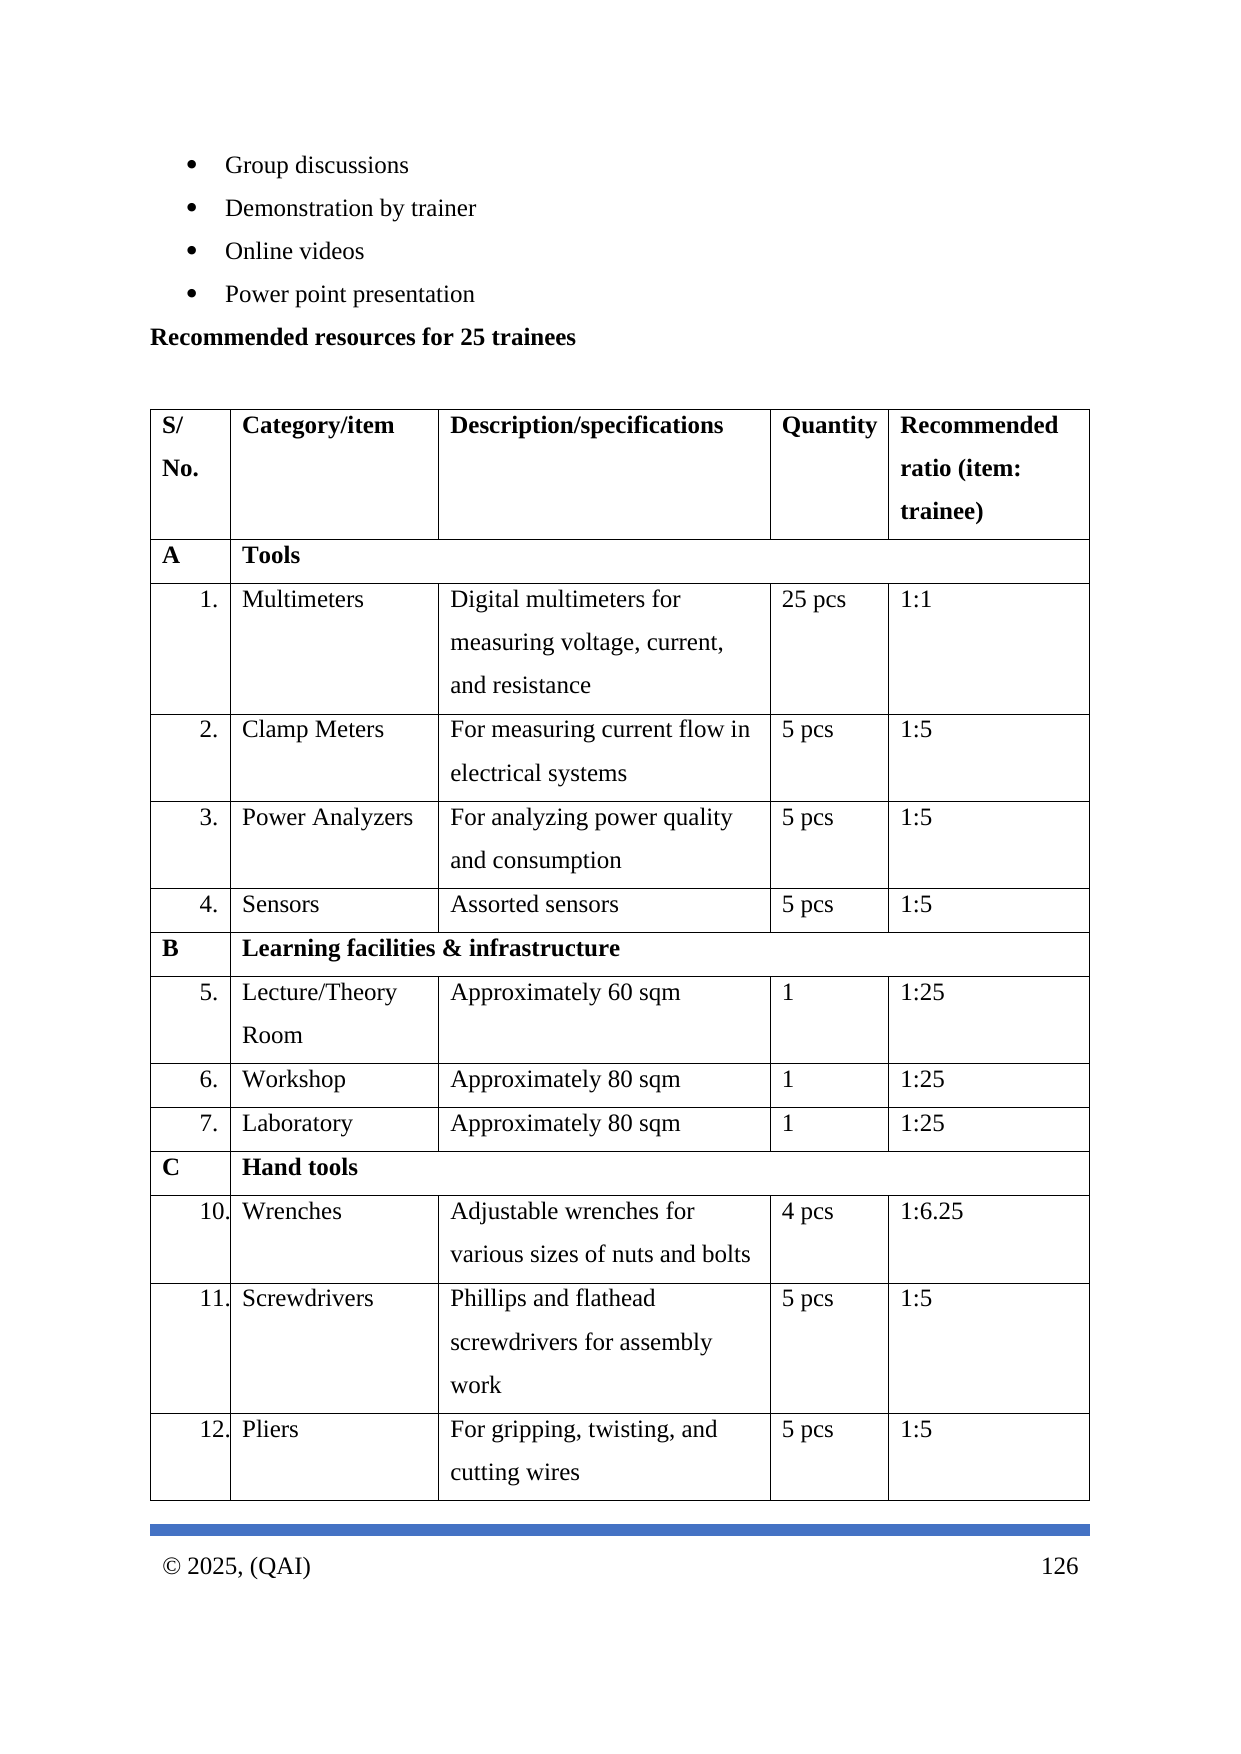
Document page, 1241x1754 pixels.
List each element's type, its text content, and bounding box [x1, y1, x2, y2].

text Recommended resources for 25 trainees [150, 322, 1090, 351]
list Group discussions [187, 150, 1090, 179]
table_cell Pliers [231, 1414, 438, 1500]
table_cell 5 pcs [771, 1284, 888, 1413]
table_cell For measuring current flow in electrical systems [439, 715, 770, 801]
table_cell 1:5 [889, 1414, 1089, 1500]
table_cell Sensors [231, 889, 438, 932]
table_cell Adjustable wrenches for various sizes of nuts and bolts [439, 1196, 770, 1282]
table_cell [151, 715, 230, 801]
list Power point presentation [187, 279, 1090, 308]
table_cell 1:5 [889, 889, 1089, 932]
table_cell 1:1 [889, 584, 1089, 713]
table_cell Screwdrivers [231, 1284, 438, 1413]
list Demonstration by trainer [187, 193, 1090, 222]
table_cell Multimeters [231, 584, 438, 713]
table_cell [151, 889, 230, 932]
table_cell Digital multimeters for measuring voltage, current, and resistance [439, 584, 770, 713]
table_cell For analyzing power quality and consumption [439, 802, 770, 888]
table_cell Tools [231, 540, 1089, 583]
table_header Quantity [771, 410, 888, 539]
table_cell Assorted sensors [439, 889, 770, 932]
table_cell 1:25 [889, 1108, 1089, 1151]
table_header Category/item [231, 410, 438, 539]
table_cell 1:25 [889, 1064, 1089, 1107]
table_cell 1:5 [889, 802, 1089, 888]
table_cell Approximately 80 sqm [439, 1108, 770, 1151]
list Online videos [187, 236, 1090, 265]
table_cell [151, 1108, 230, 1151]
table_cell Hand tools [231, 1152, 1089, 1195]
table_cell Approximately 80 sqm [439, 1064, 770, 1107]
table_cell 1:5 [889, 1284, 1089, 1413]
table_cell 1:6.25 [889, 1196, 1089, 1282]
table_cell 1 [771, 977, 888, 1063]
table_cell [151, 584, 230, 713]
table_cell Clamp Meters [231, 715, 438, 801]
table_cell 1 [771, 1064, 888, 1107]
table_cell [151, 977, 230, 1063]
table_cell 5 pcs [771, 802, 888, 888]
table_cell 1 [771, 1108, 888, 1151]
table_cell Workshop [231, 1064, 438, 1107]
table_cell For gripping, twisting, and cutting wires [439, 1414, 770, 1500]
table_cell C [151, 1152, 230, 1195]
table_cell [151, 802, 230, 888]
table_cell 5 pcs [771, 889, 888, 932]
table_cell 4 pcs [771, 1196, 888, 1282]
table_cell [151, 1064, 230, 1107]
table_cell 5 pcs [771, 715, 888, 801]
table_cell Laboratory [231, 1108, 438, 1151]
table_cell Phillips and flathead screwdrivers for assembly work [439, 1284, 770, 1413]
table_cell Approximately 60 sqm [439, 977, 770, 1063]
table_cell 5 pcs [771, 1414, 888, 1500]
table_cell B [151, 933, 230, 976]
table_cell A [151, 540, 230, 583]
table_cell 1:5 [889, 715, 1089, 801]
table_cell Lecture/Theory Room [231, 977, 438, 1063]
table_header Description/specifications [439, 410, 770, 539]
table_cell Wrenches [231, 1196, 438, 1282]
table_cell Power Analyzers [231, 802, 438, 888]
table_cell Learning facilities & infrastructure [231, 933, 1089, 976]
table_cell [151, 1284, 230, 1413]
table_header Recommended ratio (item: trainee) [889, 410, 1089, 539]
table_cell [151, 1196, 230, 1282]
table_cell 25 pcs [771, 584, 888, 713]
table_cell [151, 1414, 230, 1500]
table_cell 1:25 [889, 977, 1089, 1063]
table_header S/No. [151, 410, 230, 539]
